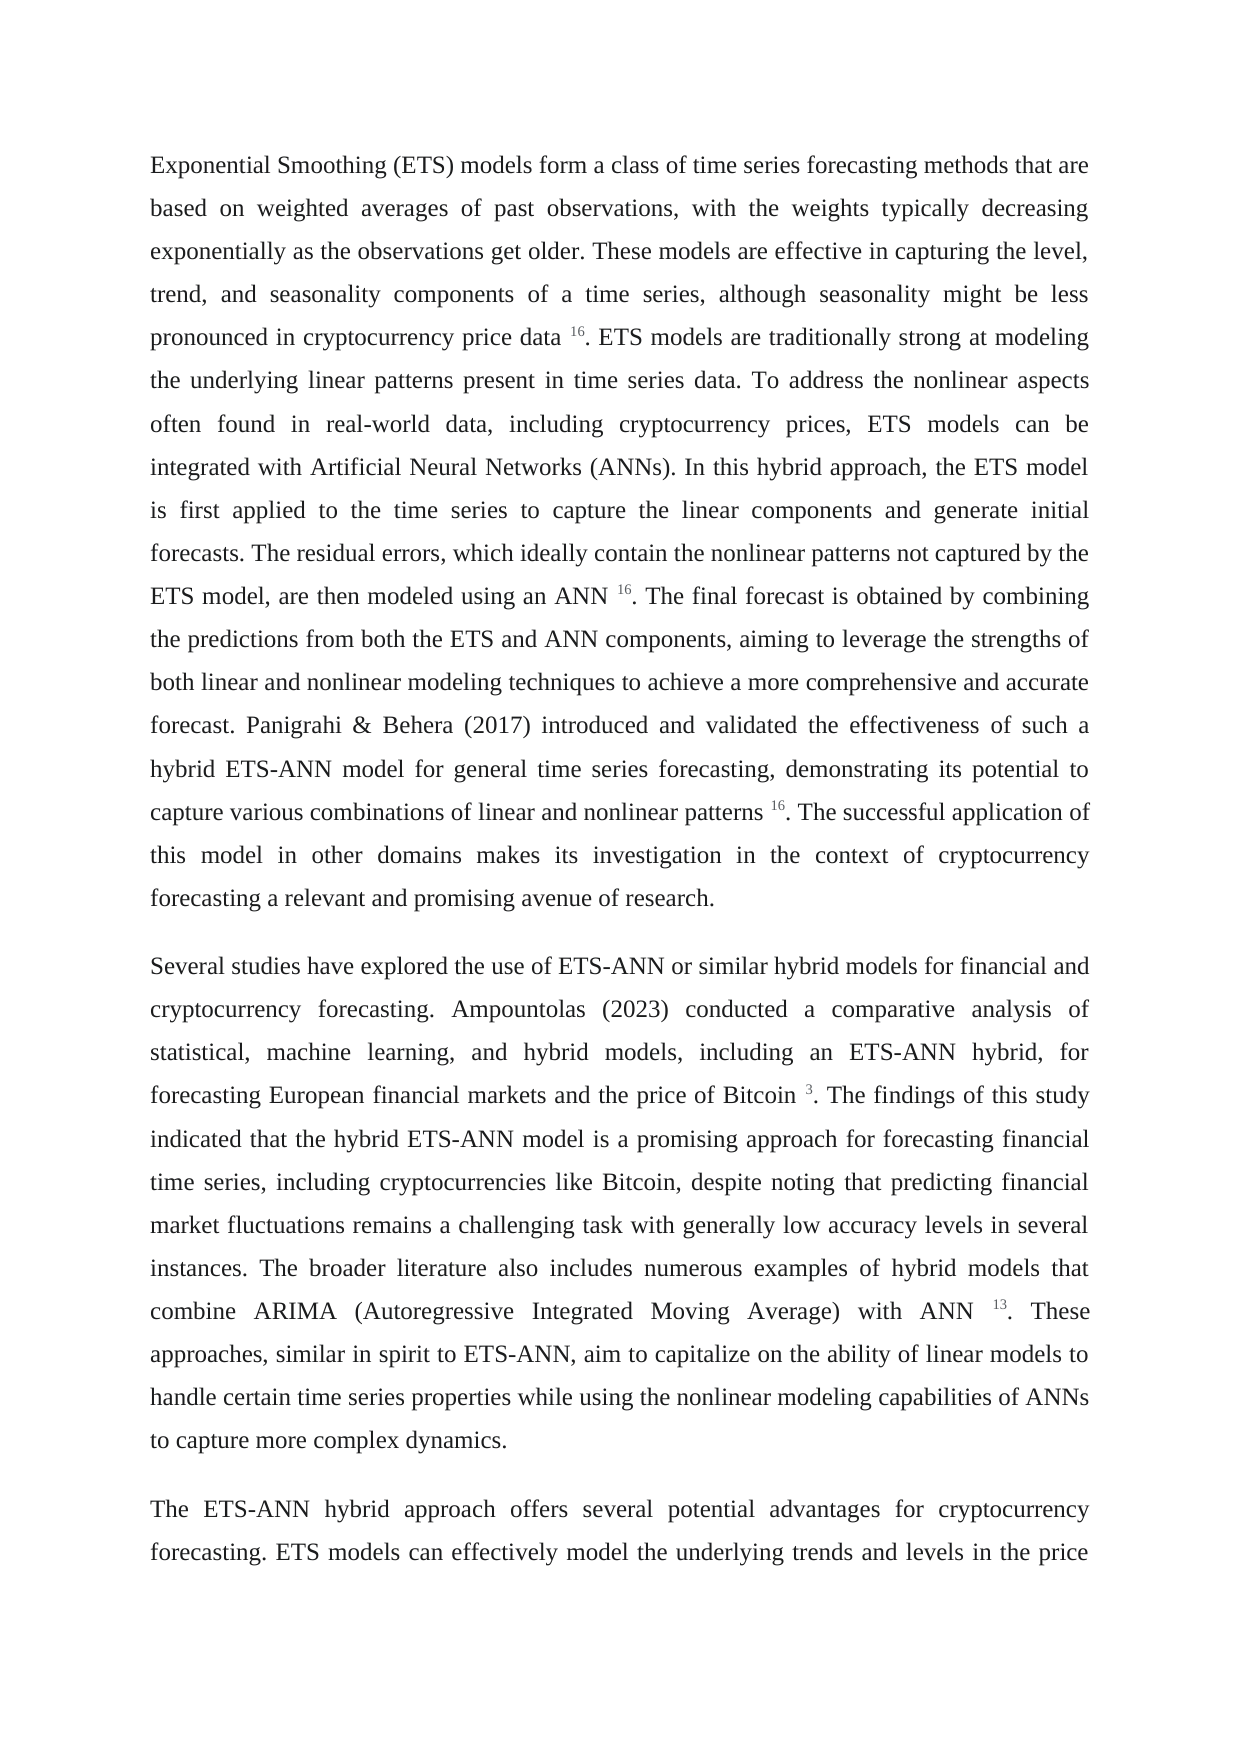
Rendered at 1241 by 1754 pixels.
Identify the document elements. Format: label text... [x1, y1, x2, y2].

text Several studies have explored the use of ETS-ANN or similar hybrid models for financial and cryptocurrency forecasting. Ampountolas (2023) conducted a comparative analysis of statistical, machine learning, and hybrid models, including an ETS-ANN hybrid, for forecasting European financial markets and the price of Bitcoin 3. The findings of this study indicated that the hybrid ETS-ANN model is a promising approach for forecasting financial time series, including cryptocurrencies like Bitcoin, despite noting that predicting financial market fluctuations remains a challenging task with generally low accuracy levels in several instances. The broader literature also includes numerous examples of hybrid models that combine ARIMA (Autoregressive Integrated Moving Average) with ANN 13. These approaches, similar in spirit to ETS-ANN, aim to capitalize on the ability of linear models to handle certain time series properties while using the nonlinear modeling capabilities of ANNs to capture more complex dynamics. [150, 951, 1090, 1454]
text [150, 1494, 1090, 1566]
text Exponential Smoothing (ETS) models form a class of time series forecasting methods that are based on weighted averages of past observations, with the weights typically decreasing exponentially as the observations get older. These models are effective in capturing the level, trend, and seasonality components of a time series, although seasonality might be less pronounced in cryptocurrency price data 16. ETS models are traditionally strong at modeling the underlying linear patterns present in time series data. To address the nonlinear aspects often found in real-world data, including cryptocurrency prices, ETS models can be integrated with Artificial Neural Networks (ANNs). In this hybrid approach, the ETS model is first applied to the time series to capture the linear components and generate initial forecasts. The residual errors, which ideally contain the nonlinear patterns not captured by the ETS model, are then modeled using an ANN 16. The final forecast is obtained by combining the predictions from both the ETS and ANN components, aiming to leverage the strengths of both linear and nonlinear modeling techniques to achieve a more comprehensive and accurate forecast. Panigrahi & Behera (2017) introduced and validated the effectiveness of such a hybrid ETS-ANN model for general time series forecasting, demonstrating its potential to capture various combinations of linear and nonlinear patterns 16. The successful application of this model in other domains makes its investigation in the context of cryptocurrency forecasting a relevant and promising avenue of research. [150, 150, 1090, 912]
